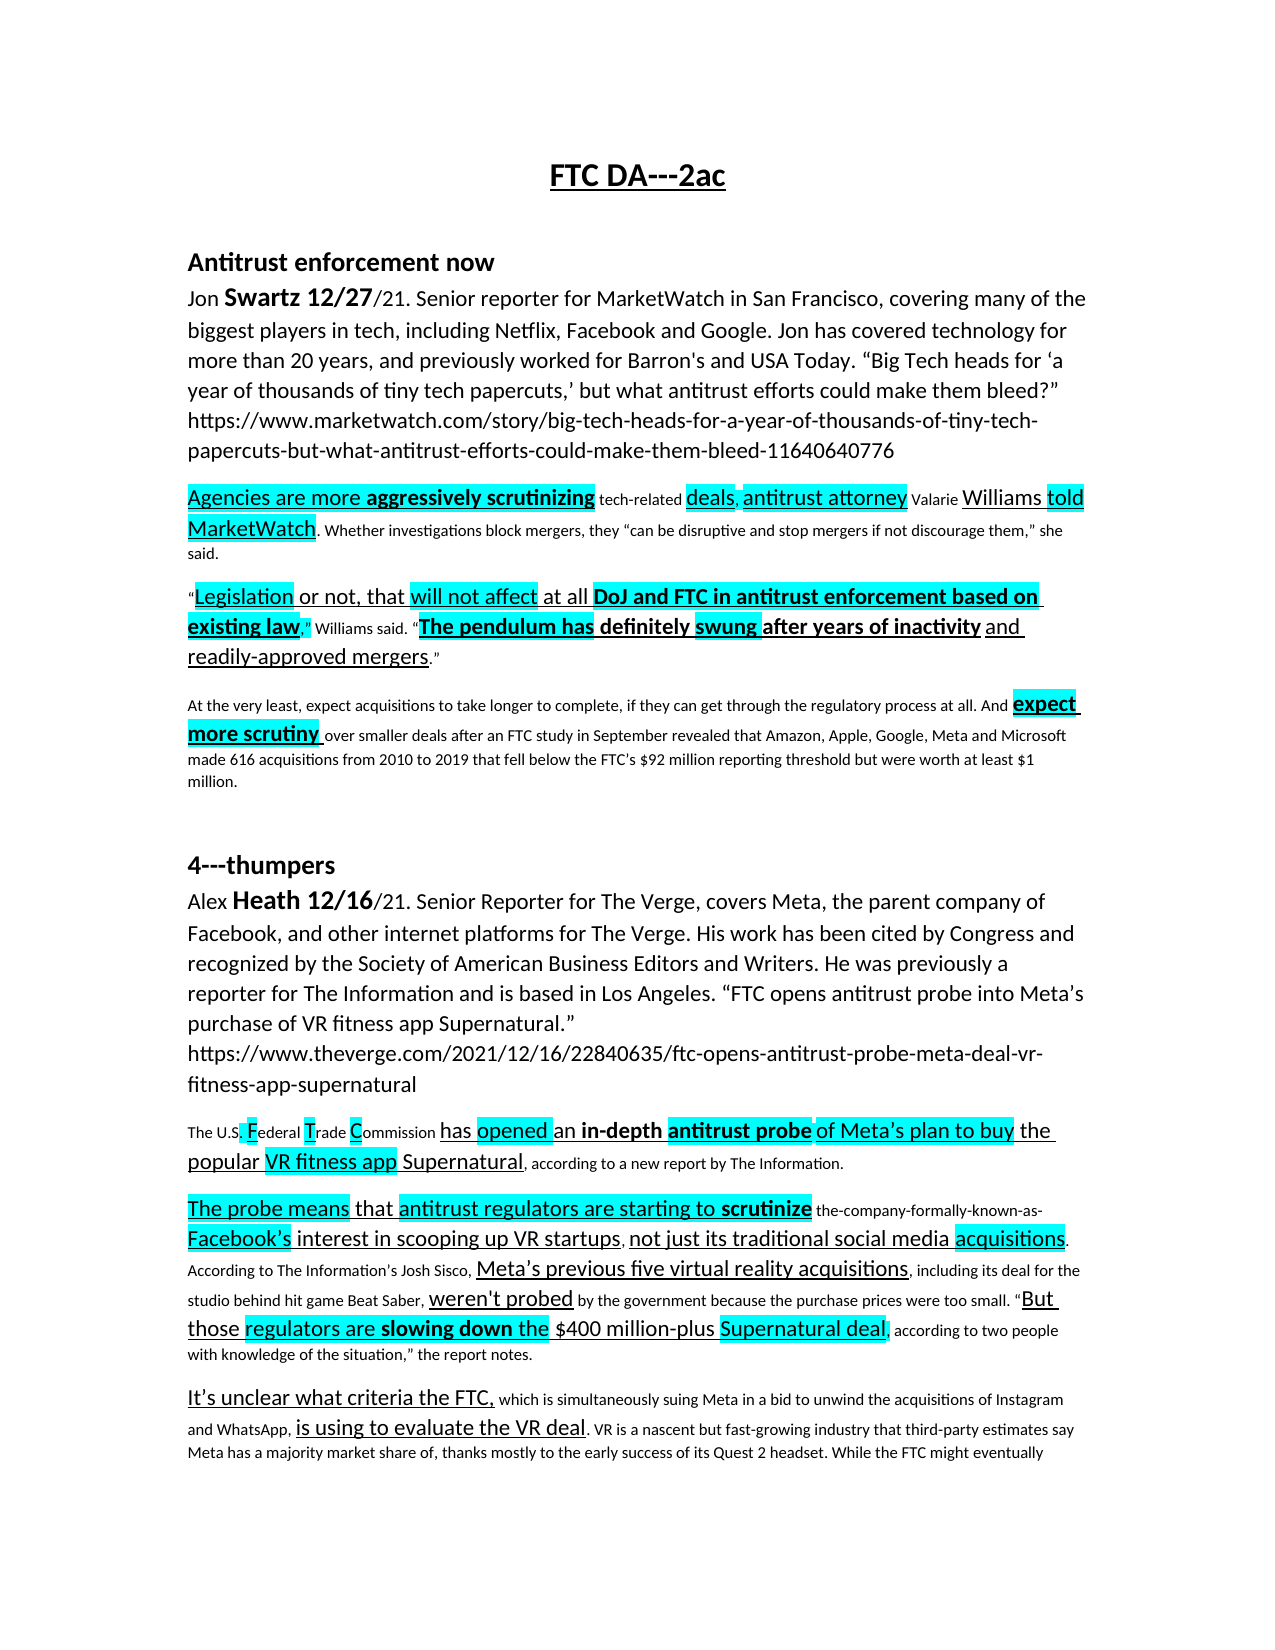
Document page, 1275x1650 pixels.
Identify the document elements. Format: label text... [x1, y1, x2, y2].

subtitle Antitrust enforcement now [187, 245, 1087, 278]
subtitle FTC DA---2ac [187, 154, 1087, 195]
text Agencies are more aggressively scrutinizing tech-related deals, antitrust attorney Valarie Williams told MarketWatch. Whether investigations block mergers, they “can be disruptive and stop mergers if not discourage them,” she said. [187, 483, 1087, 564]
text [187, 1383, 1087, 1463]
text “Legislation or not, that will not affect at all DoJ and FTC in antitrust enforcement based on existing law,” Williams said. “The pendulum has definitely swung after years of inactivity and readily-approved mergers.” [187, 582, 1087, 670]
text The probe means that antitrust regulators are starting to scrutinize the-company-formally-known-as-Facebook’s interest in scooping up VR startups, not just its traditional social media acquisitions. According to The Information’s Josh Sisco, Meta’s previous five virtual reality acquisitions, including its deal for the studio behind hit game Beat Saber, weren't probed by the government because the purchase prices were too small. “But those regulators are slowing down the $400 million-plus Supernatural deal, according to two people with knowledge of the situation,” the report notes. [187, 1194, 1087, 1364]
subtitle 4---thumpers [187, 848, 1087, 881]
text Jon Swartz 12/27/21. Senior reporter for MarketWatch in San Francisco, covering many of the biggest players in tech, including Netflix, Facebook and Google. Jon has covered technology for more than 20 years, and previously worked for Barron's and USA Today. “Big Tech heads for ‘a year of thousands of tiny tech papercuts,’ but what antitrust efforts could make them bleed?” https://www.marketwatch.com/story/big-tech-heads-for-a-year-of-thousands-of-tiny-tech-papercuts-but-what-antitrust-efforts-could-make-them-bleed-11640640776 [187, 281, 1087, 465]
text The U.S. Federal Trade Commission has opened an in-depth antitrust probe of Meta’s plan to buy the popular VR fitness app Supernatural, according to a new report by The Information. [187, 1117, 1087, 1175]
text Alex Heath 12/16/21. Senior Reporter for The Verge, covers Meta, the parent company of Facebook, and other internet platforms for The Verge. His work has been cited by Congress and recognized by the Society of American Business Editors and Writers. He was previously a reporter for The Information and is based in Los Angeles. “FTC opens antitrust probe into Meta’s purchase of VR fitness app Supernatural.” https://www.theverge.com/2021/12/16/22840635/ftc-opens-antitrust-probe-meta-deal-vr-fitness-app-supernatural [187, 883, 1087, 1098]
text At the very least, expect acquisitions to take longer to complete, if they can get through the regulatory process at all. And expect more scrutiny over smaller deals after an FTC study in September revealed that Amazon, Apple, Google, Meta and Microsoft made 616 acquisitions from 2010 to 2019 that fell below the FTC’s $92 million reporting threshold but were worth at least $1 million. [187, 689, 1087, 791]
